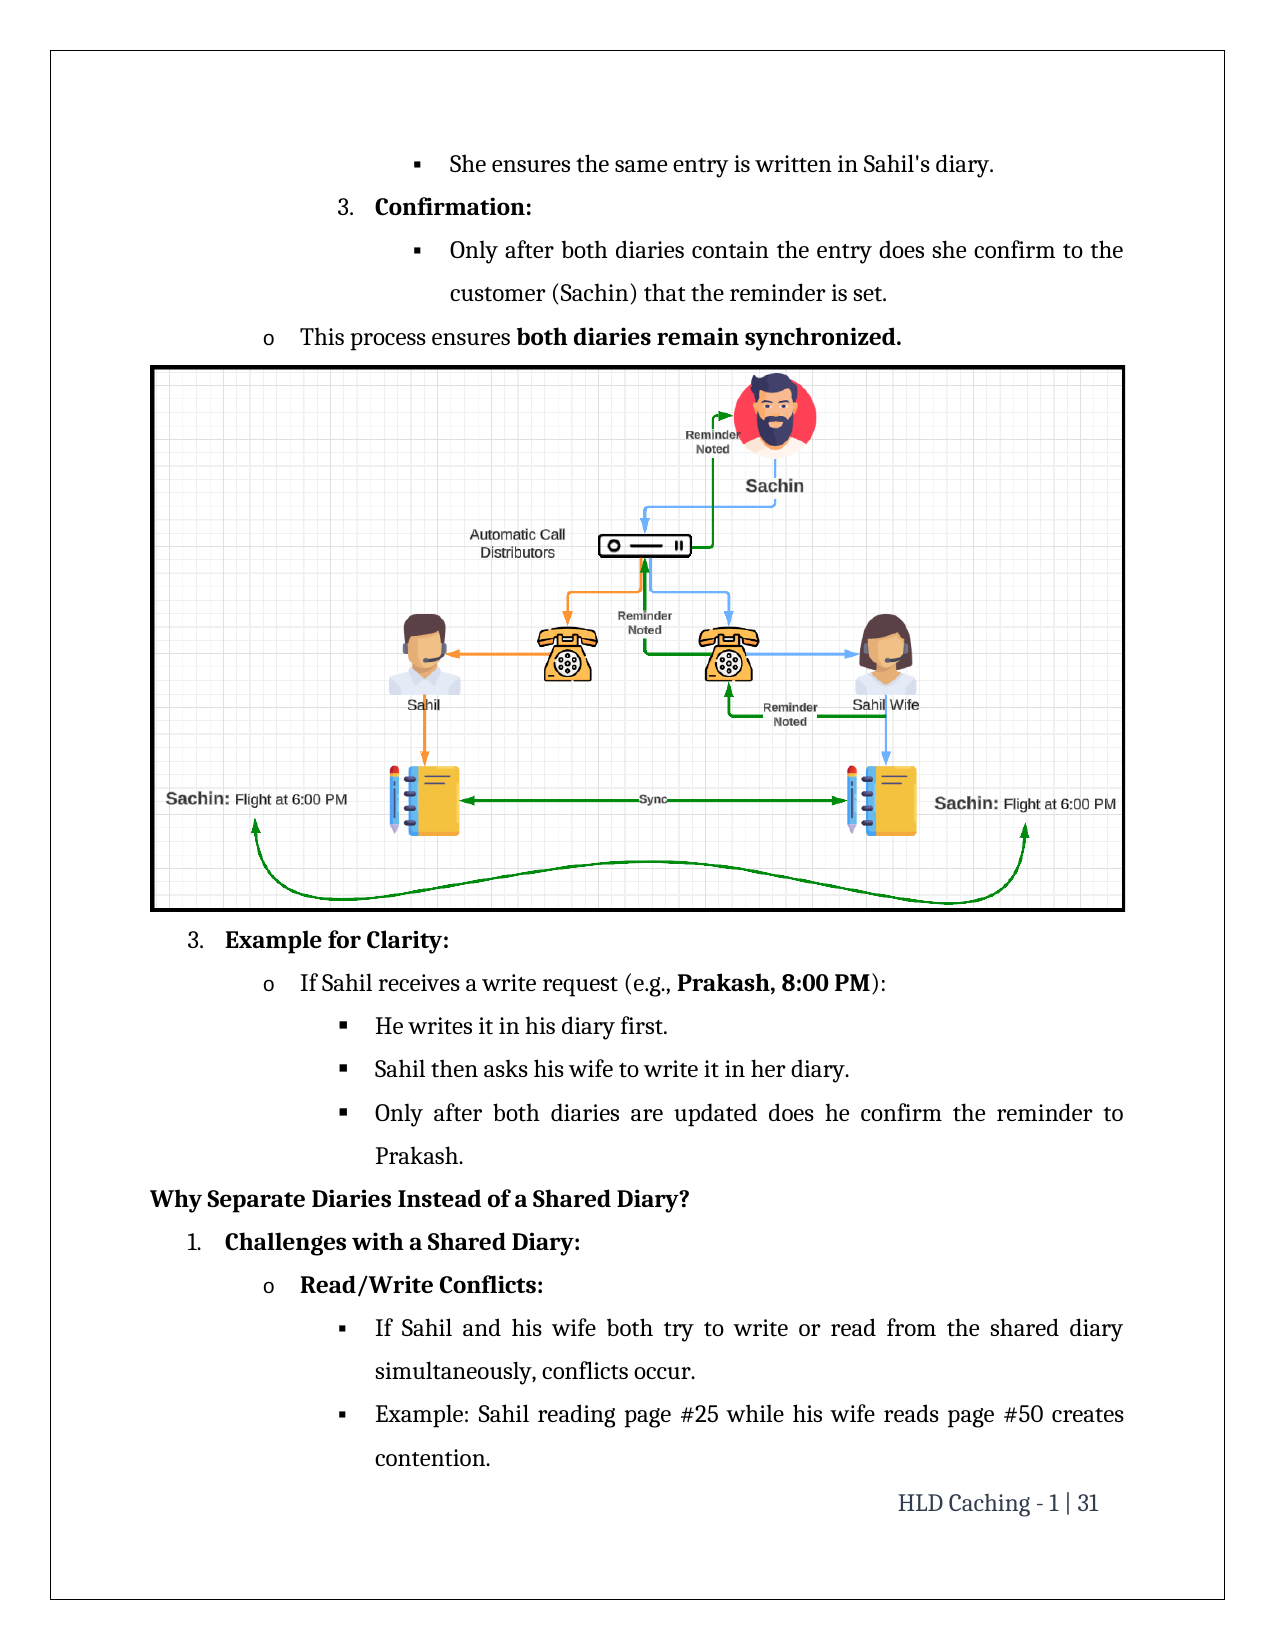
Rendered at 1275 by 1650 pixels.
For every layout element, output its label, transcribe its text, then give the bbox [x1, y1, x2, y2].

list She ensures the same entry is written in Sahil's diary. [412, 150, 1125, 179]
list Read/Write Conflicts: [262, 1271, 1125, 1300]
list Only after both diaries are updated does he confirm the reminder to Prakash. [337, 1098, 1125, 1170]
list He writes it in his diary first. [337, 1012, 1125, 1041]
list If Sahil and his wife both try to write or read from the shared diary simultaneously, conflicts occur. [337, 1314, 1125, 1386]
list Only after both diaries contain the entry does she confirm to the customer (Sachin) that the reminder is set. [412, 236, 1125, 308]
picture [150, 365, 1125, 912]
list If Sahil receives a write request (e.g., Prakash, 8:00 PM): [262, 969, 1125, 998]
list Challenges with a Shared Diary: [187, 1228, 1125, 1257]
text Why Separate Diaries Instead of a Shared Diary? [150, 1185, 1125, 1213]
list This process ensures both diaries remain synchronized. [262, 322, 1125, 351]
list Sahil then asks his wife to write it in her diary. [337, 1055, 1125, 1084]
list Confirmation: [337, 193, 1125, 222]
list Example: Sahil reading page #25 while his wife reads page #50 creates contention. [337, 1400, 1125, 1472]
list Example for Clarity: [187, 926, 1125, 955]
